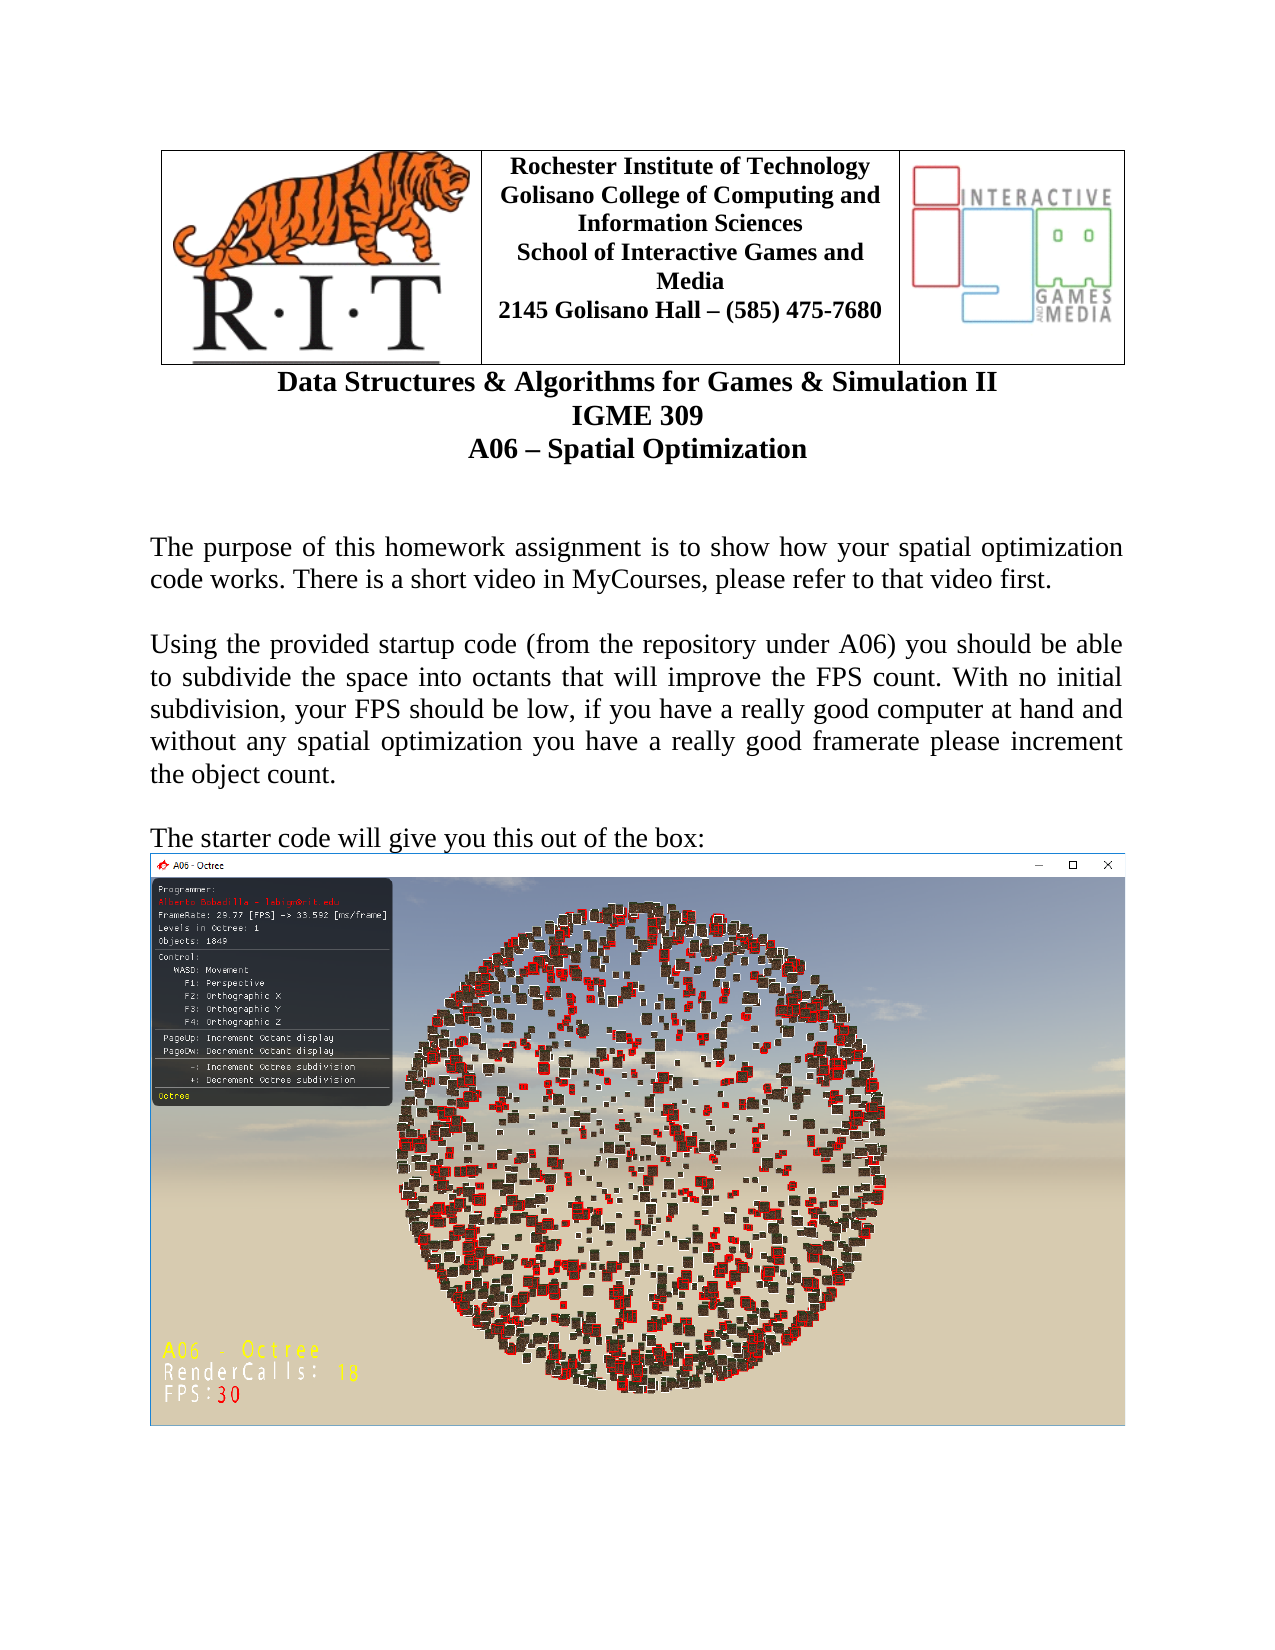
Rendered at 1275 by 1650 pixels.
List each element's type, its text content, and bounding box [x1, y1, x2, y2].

table_header Rochester Institute of Technology Golisano College of Computing and Information Sciences School of Interactive Games and Media 2145 Golisano Hall – (585) 475-7680 [482, 151, 899, 363]
text The purpose of this homework assignment is to show how your spatial optimization code works. There is a short video in MyCourses, please refer to that video first. [150, 530, 1125, 595]
text Using the provided startup code (from the repository under A06) you should be able to subdivide the space into octants that will improve the FPS count. With no initial subdivision, your FPS should be low, if you have a really good computer at hand and without any spatial optimization you have a really good framerate please increment the object count. [150, 627, 1125, 789]
table_header [470, 151, 481, 363]
picture [150, 853, 1125, 1426]
text IGME 309 [150, 398, 1125, 432]
table_header [162, 151, 173, 363]
picture [910, 151, 1114, 354]
text A06 – Spatial Optimization [150, 432, 1125, 465]
table_header [900, 151, 1124, 363]
picture [173, 151, 470, 364]
text Data Structures & Algorithms for Games & Simulation II [150, 364, 1125, 398]
text The starter code will give you this out of the box: [150, 822, 1125, 853]
